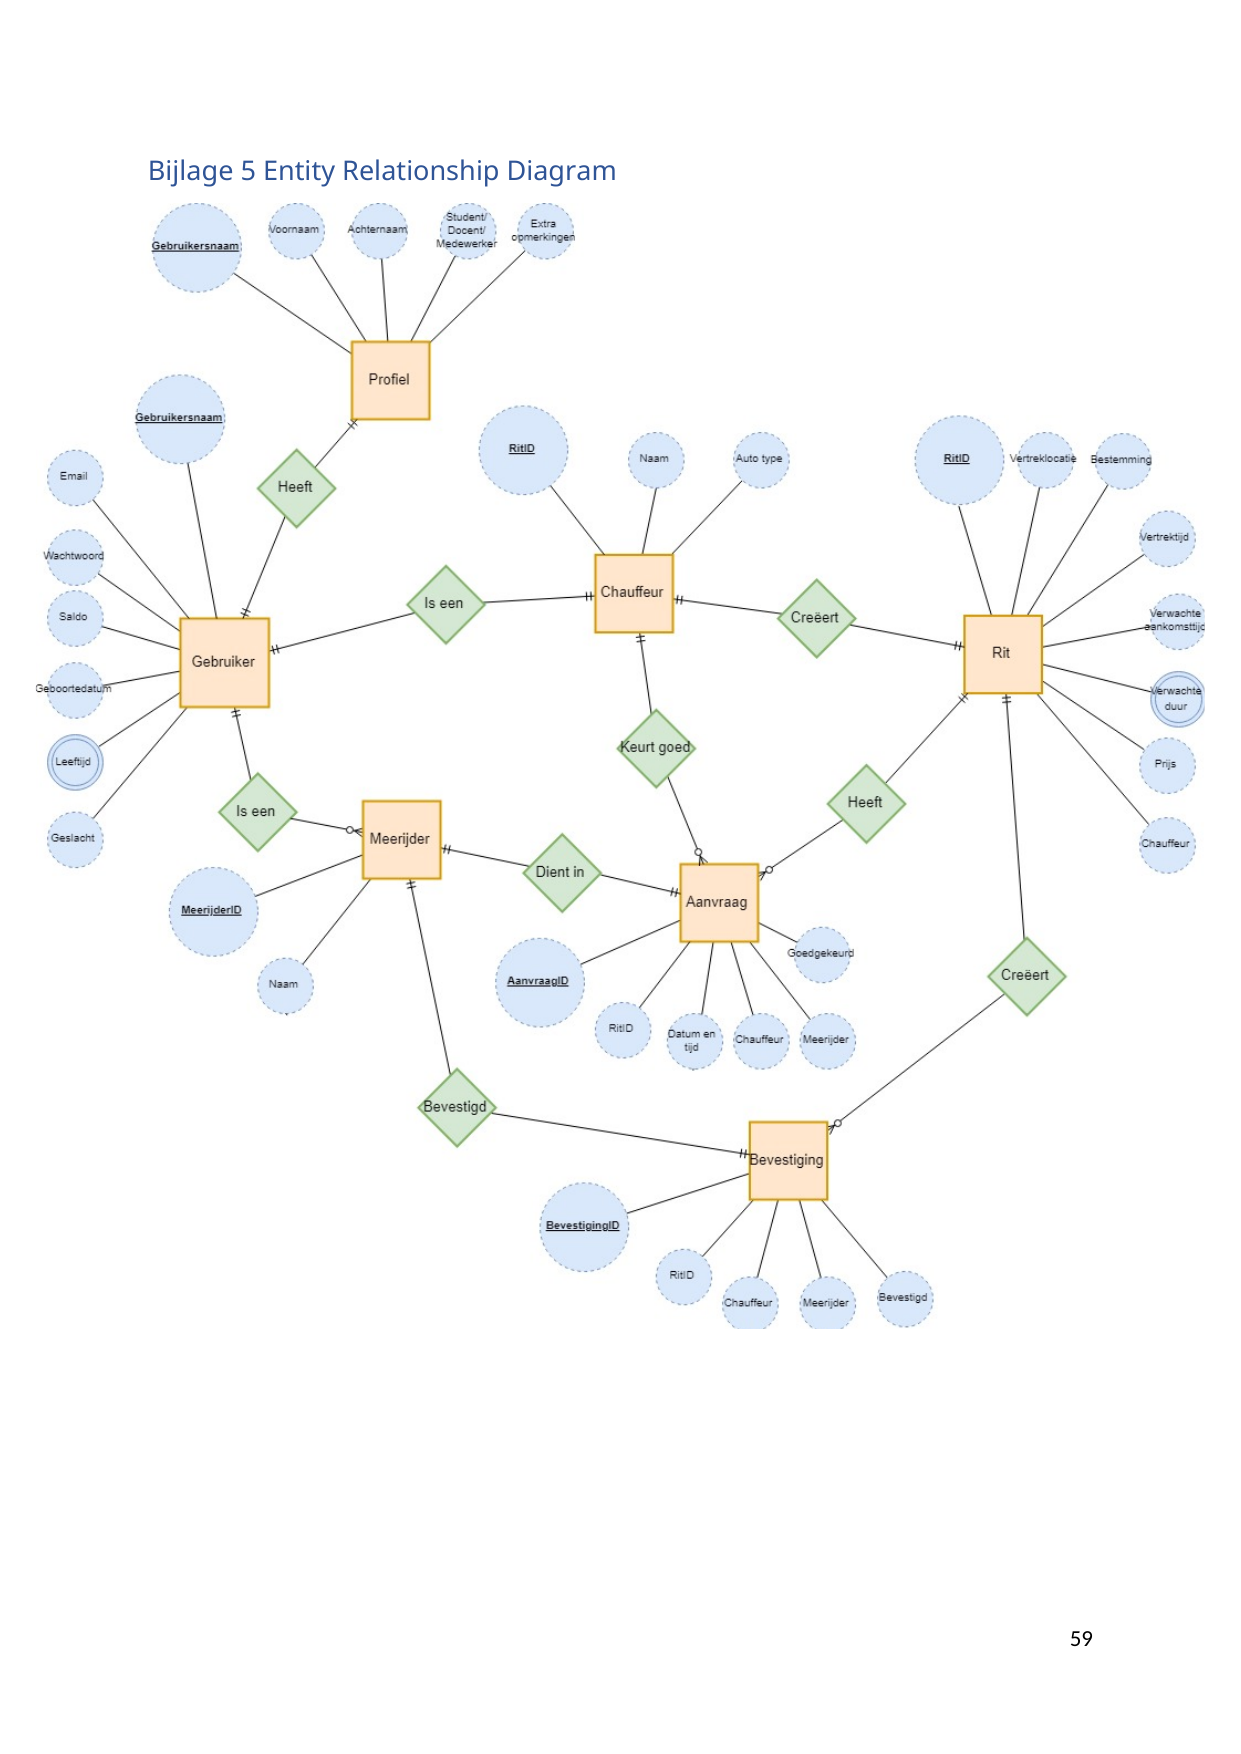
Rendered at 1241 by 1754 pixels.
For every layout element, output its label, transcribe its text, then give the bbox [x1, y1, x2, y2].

subtitle Bijlage 5 Entity Relationship Diagram [148, 152, 1093, 189]
picture [35, 203, 1204, 1329]
